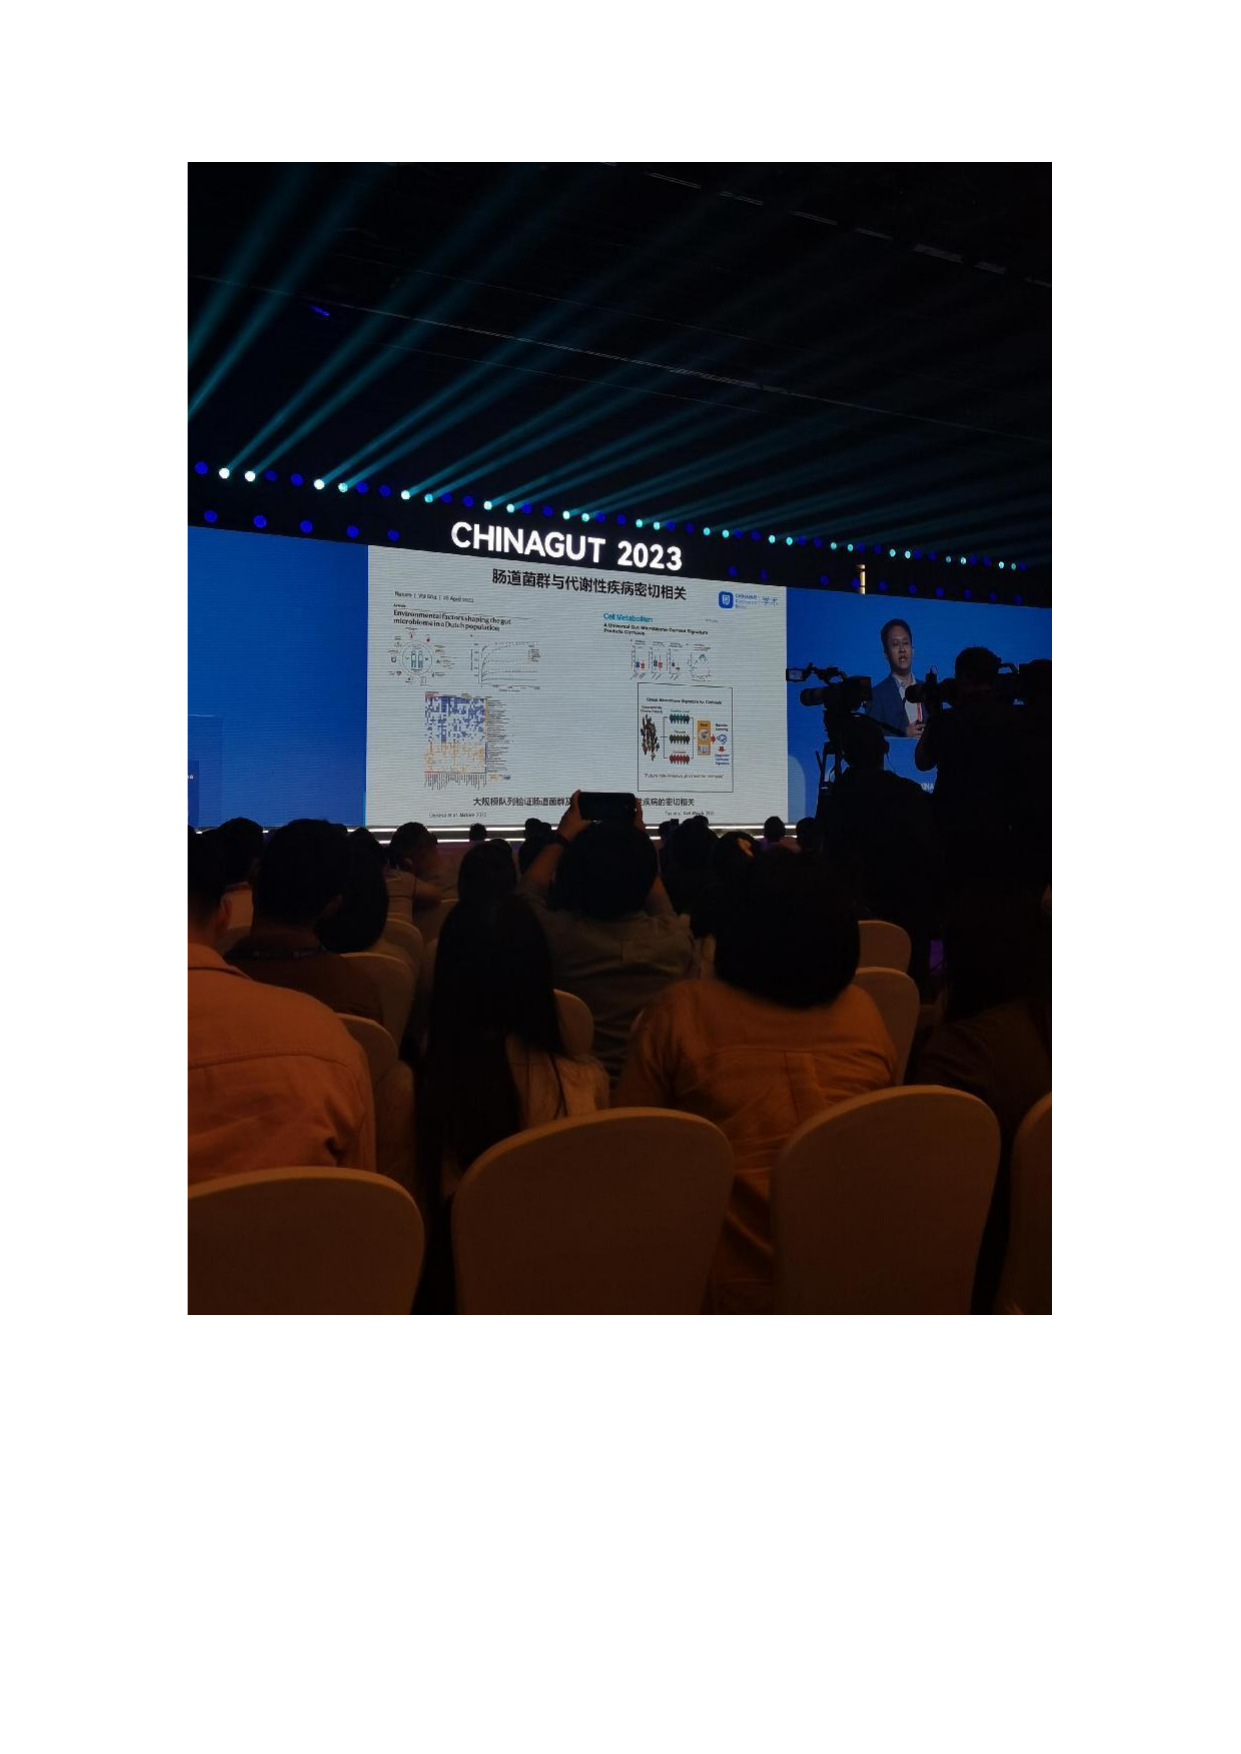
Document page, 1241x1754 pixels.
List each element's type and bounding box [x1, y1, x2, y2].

picture [187, 162, 1052, 1315]
